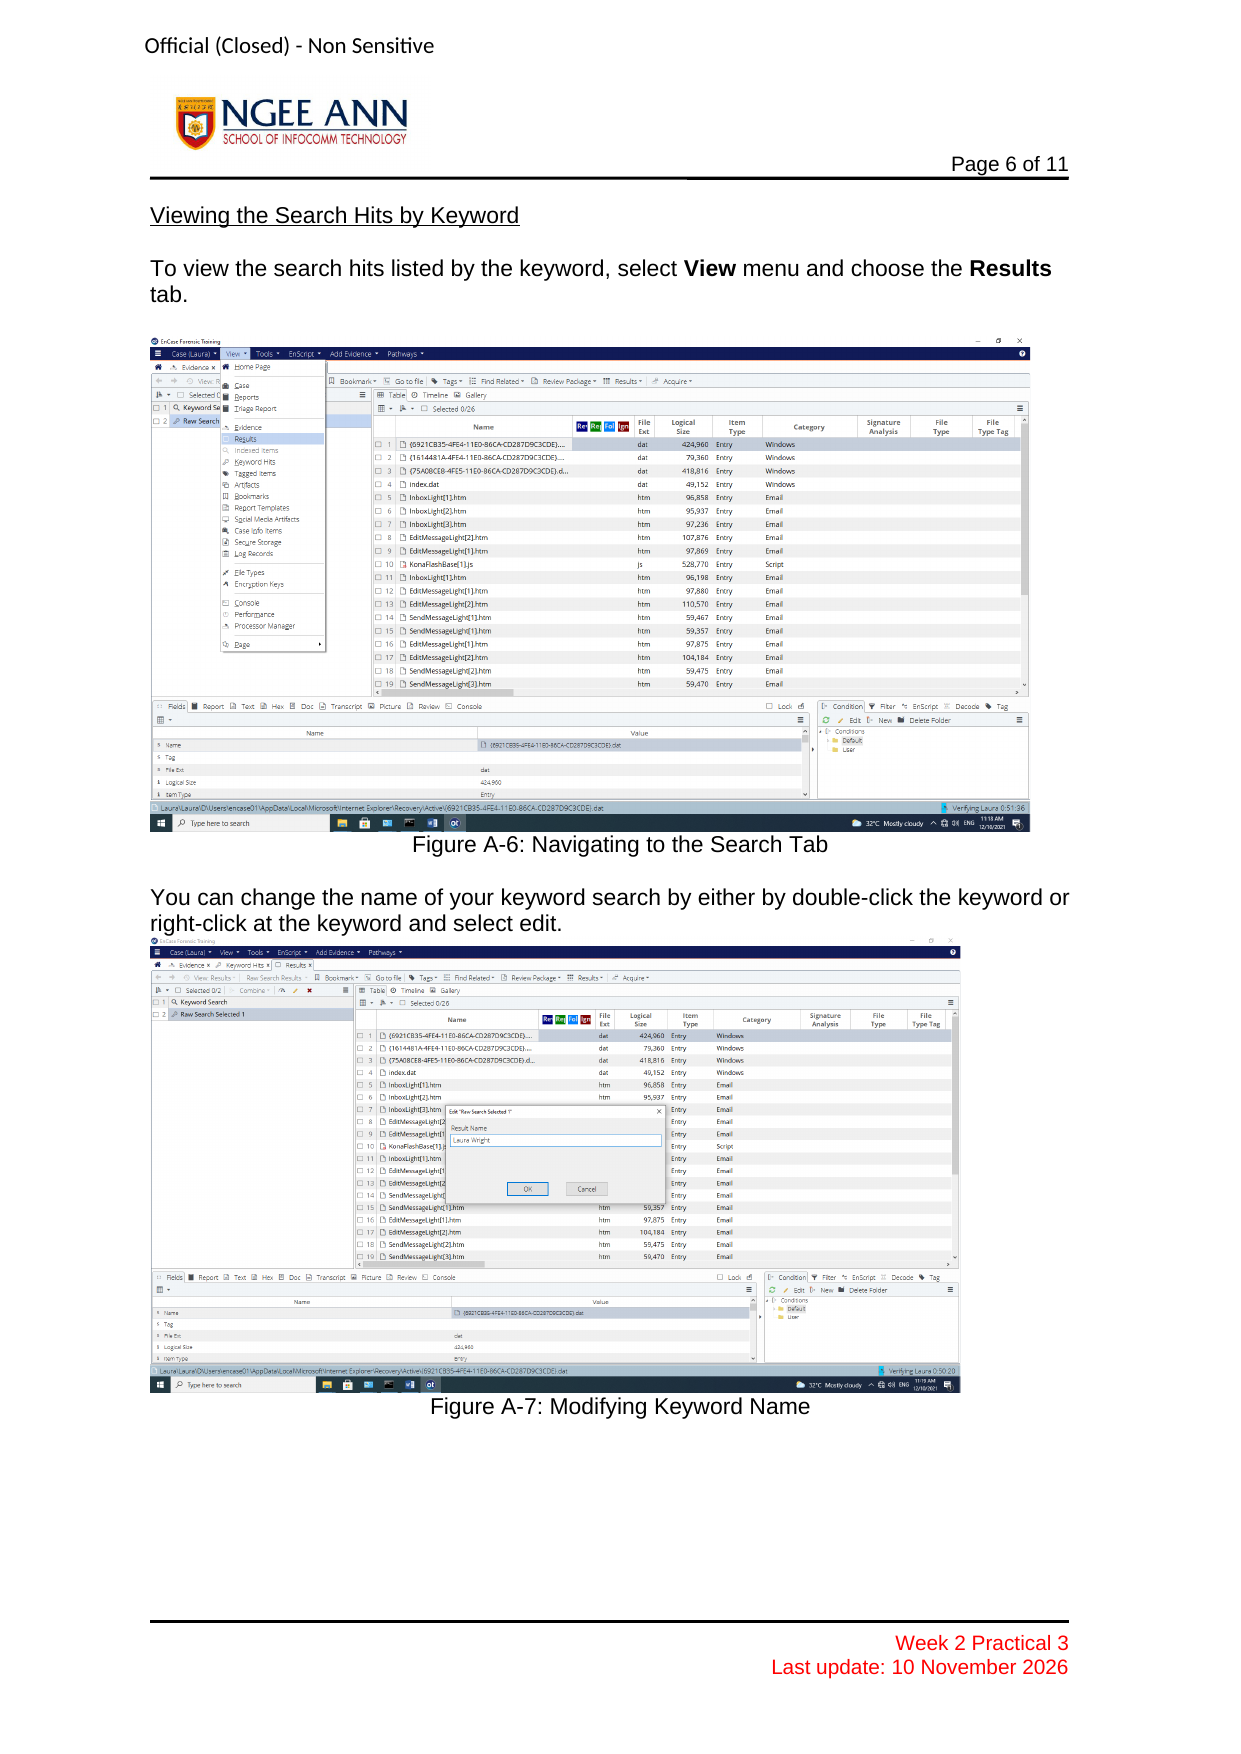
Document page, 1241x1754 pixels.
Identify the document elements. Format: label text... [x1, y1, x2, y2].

picture [150, 75, 432, 172]
text Viewing the Search Hits by Keyword [150, 202, 1090, 228]
picture [150, 936, 961, 1393]
picture [150, 336, 1030, 832]
text Figure A-6: Navigating to the Search Tab [150, 831, 1090, 858]
text To view the search hits listed by the keyword, select View menu and choose the Results tab. [150, 255, 1090, 308]
text Figure A-7: Modifying Keyword Name [150, 1393, 1090, 1419]
